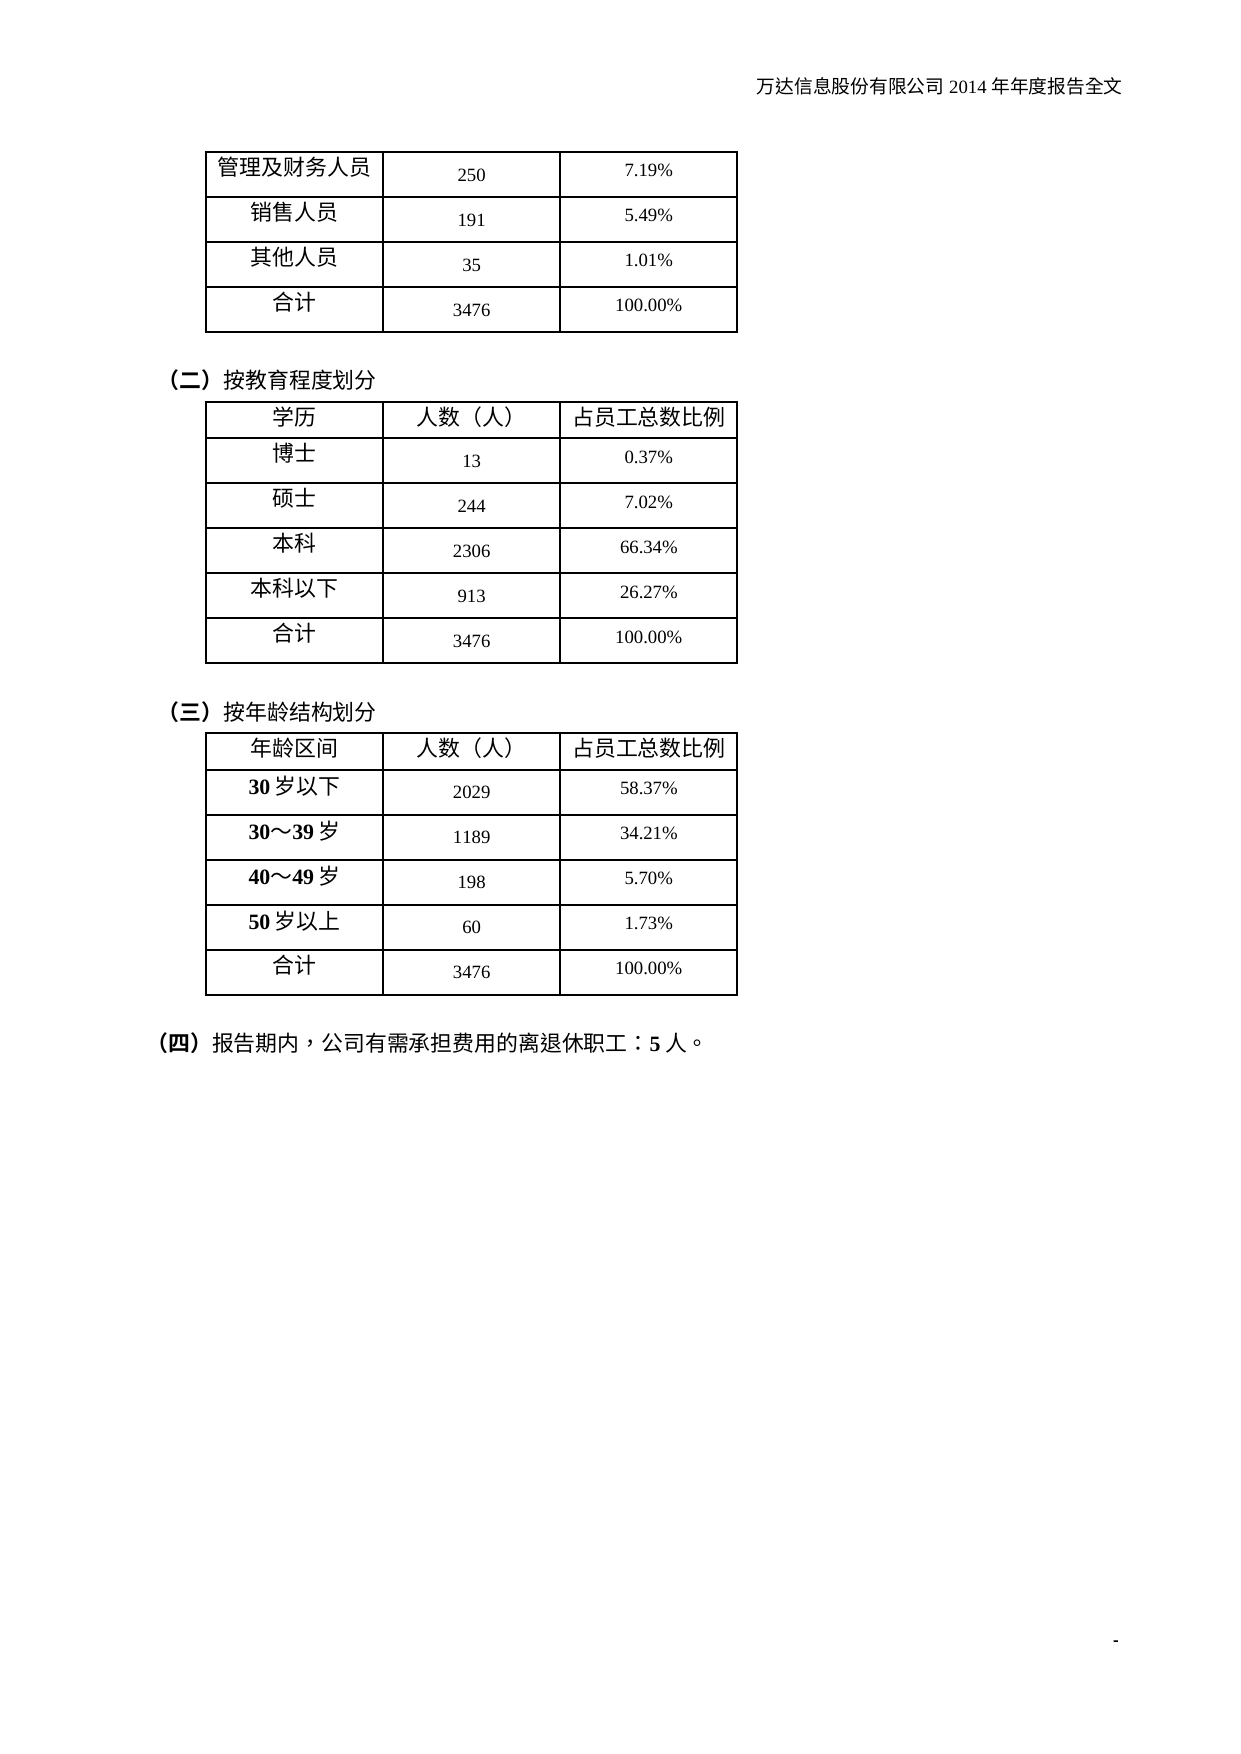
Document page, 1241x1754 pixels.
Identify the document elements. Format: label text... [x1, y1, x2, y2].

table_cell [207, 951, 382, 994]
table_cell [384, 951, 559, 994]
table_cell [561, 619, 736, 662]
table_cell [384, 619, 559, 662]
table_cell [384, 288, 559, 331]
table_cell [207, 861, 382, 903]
text （三）按年龄结构划分 [158, 696, 1138, 726]
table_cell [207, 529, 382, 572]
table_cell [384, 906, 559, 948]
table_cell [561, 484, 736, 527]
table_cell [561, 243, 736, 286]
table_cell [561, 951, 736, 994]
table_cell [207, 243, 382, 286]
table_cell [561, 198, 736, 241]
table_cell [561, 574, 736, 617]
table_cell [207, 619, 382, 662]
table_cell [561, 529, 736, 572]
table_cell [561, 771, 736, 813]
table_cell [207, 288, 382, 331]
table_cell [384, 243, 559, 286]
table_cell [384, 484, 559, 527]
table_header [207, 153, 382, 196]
text （二）按教育程度划分 [158, 365, 1138, 395]
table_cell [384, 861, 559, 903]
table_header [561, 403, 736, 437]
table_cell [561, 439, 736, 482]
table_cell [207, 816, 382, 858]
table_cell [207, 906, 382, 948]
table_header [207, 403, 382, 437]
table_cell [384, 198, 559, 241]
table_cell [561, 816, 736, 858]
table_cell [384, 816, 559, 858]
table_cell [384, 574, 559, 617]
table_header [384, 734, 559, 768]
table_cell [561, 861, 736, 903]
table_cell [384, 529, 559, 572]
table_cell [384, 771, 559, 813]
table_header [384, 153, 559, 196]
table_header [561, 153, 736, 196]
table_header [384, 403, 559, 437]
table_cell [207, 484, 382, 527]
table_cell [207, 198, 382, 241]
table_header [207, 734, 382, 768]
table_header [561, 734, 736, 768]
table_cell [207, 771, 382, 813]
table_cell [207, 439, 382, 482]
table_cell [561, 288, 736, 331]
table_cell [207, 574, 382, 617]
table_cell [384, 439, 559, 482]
text （四）报告期内，公司有需承担费用的离退休职工：5人。 [146, 1028, 1138, 1058]
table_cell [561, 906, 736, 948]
